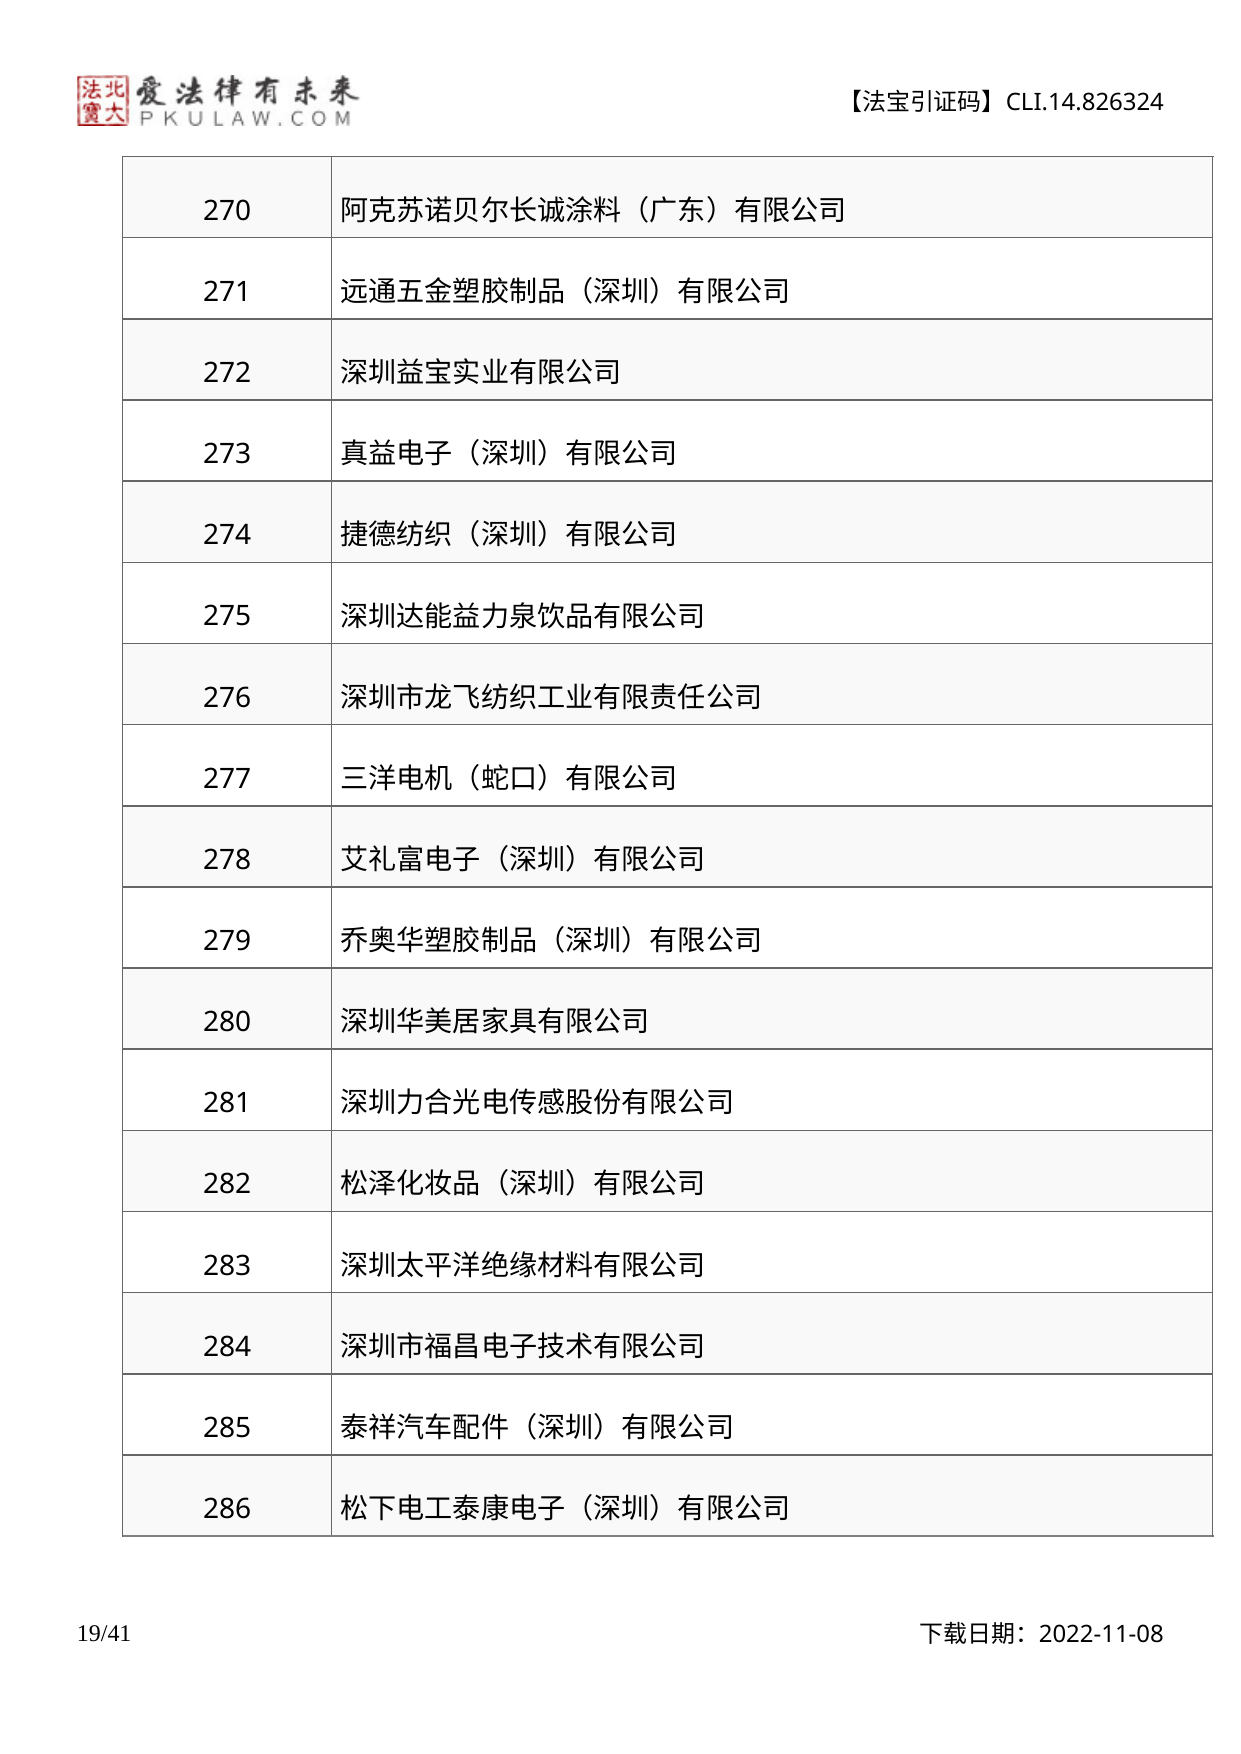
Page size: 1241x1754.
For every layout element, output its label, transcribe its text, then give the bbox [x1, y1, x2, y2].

table_cell 阿克苏诺贝尔长诚涂料（广东）有限公司 [332, 157, 1212, 237]
table_cell 深圳华美居家具有限公司 [332, 969, 1212, 1048]
table_cell 真益电子（深圳）有限公司 [332, 401, 1212, 480]
table_cell 深圳力合光电传感股份有限公司 [332, 1050, 1212, 1129]
table_cell 274 [123, 482, 331, 561]
table_cell 三洋电机（蛇口）有限公司 [332, 725, 1212, 805]
table_cell 281 [123, 1050, 331, 1129]
table_cell 283 [123, 1212, 331, 1292]
table_cell 捷德纺织（深圳）有限公司 [332, 482, 1212, 561]
table_cell 284 [123, 1293, 331, 1373]
table_cell 285 [123, 1375, 331, 1454]
table_cell 280 [123, 969, 331, 1048]
table_cell 276 [123, 644, 331, 724]
table_cell 282 [123, 1131, 331, 1211]
table_cell 远通五金塑胶制品（深圳）有限公司 [332, 238, 1212, 318]
picture [76, 75, 361, 126]
table_cell 272 [123, 320, 331, 399]
table_cell 286 [123, 1456, 331, 1535]
table_cell 270 [123, 157, 331, 237]
table_cell 松下电工泰康电子（深圳）有限公司 [332, 1456, 1212, 1535]
table_cell 深圳达能益力泉饮品有限公司 [332, 563, 1212, 643]
table_cell 深圳市龙飞纺织工业有限责任公司 [332, 644, 1212, 724]
table_cell 279 [123, 888, 331, 967]
table_cell 深圳益宝实业有限公司 [332, 320, 1212, 399]
table_cell 松泽化妆品（深圳）有限公司 [332, 1131, 1212, 1211]
table_cell 深圳市福昌电子技术有限公司 [332, 1293, 1212, 1373]
table_cell 271 [123, 238, 331, 318]
table_cell 乔奥华塑胶制品（深圳）有限公司 [332, 888, 1212, 967]
table_cell 艾礼富电子（深圳）有限公司 [332, 807, 1212, 886]
table_cell 277 [123, 725, 331, 805]
table_cell 273 [123, 401, 331, 480]
table_cell 278 [123, 807, 331, 886]
table_cell 275 [123, 563, 331, 643]
table_cell 深圳太平洋绝缘材料有限公司 [332, 1212, 1212, 1292]
table_cell 泰祥汽车配件（深圳）有限公司 [332, 1375, 1212, 1454]
